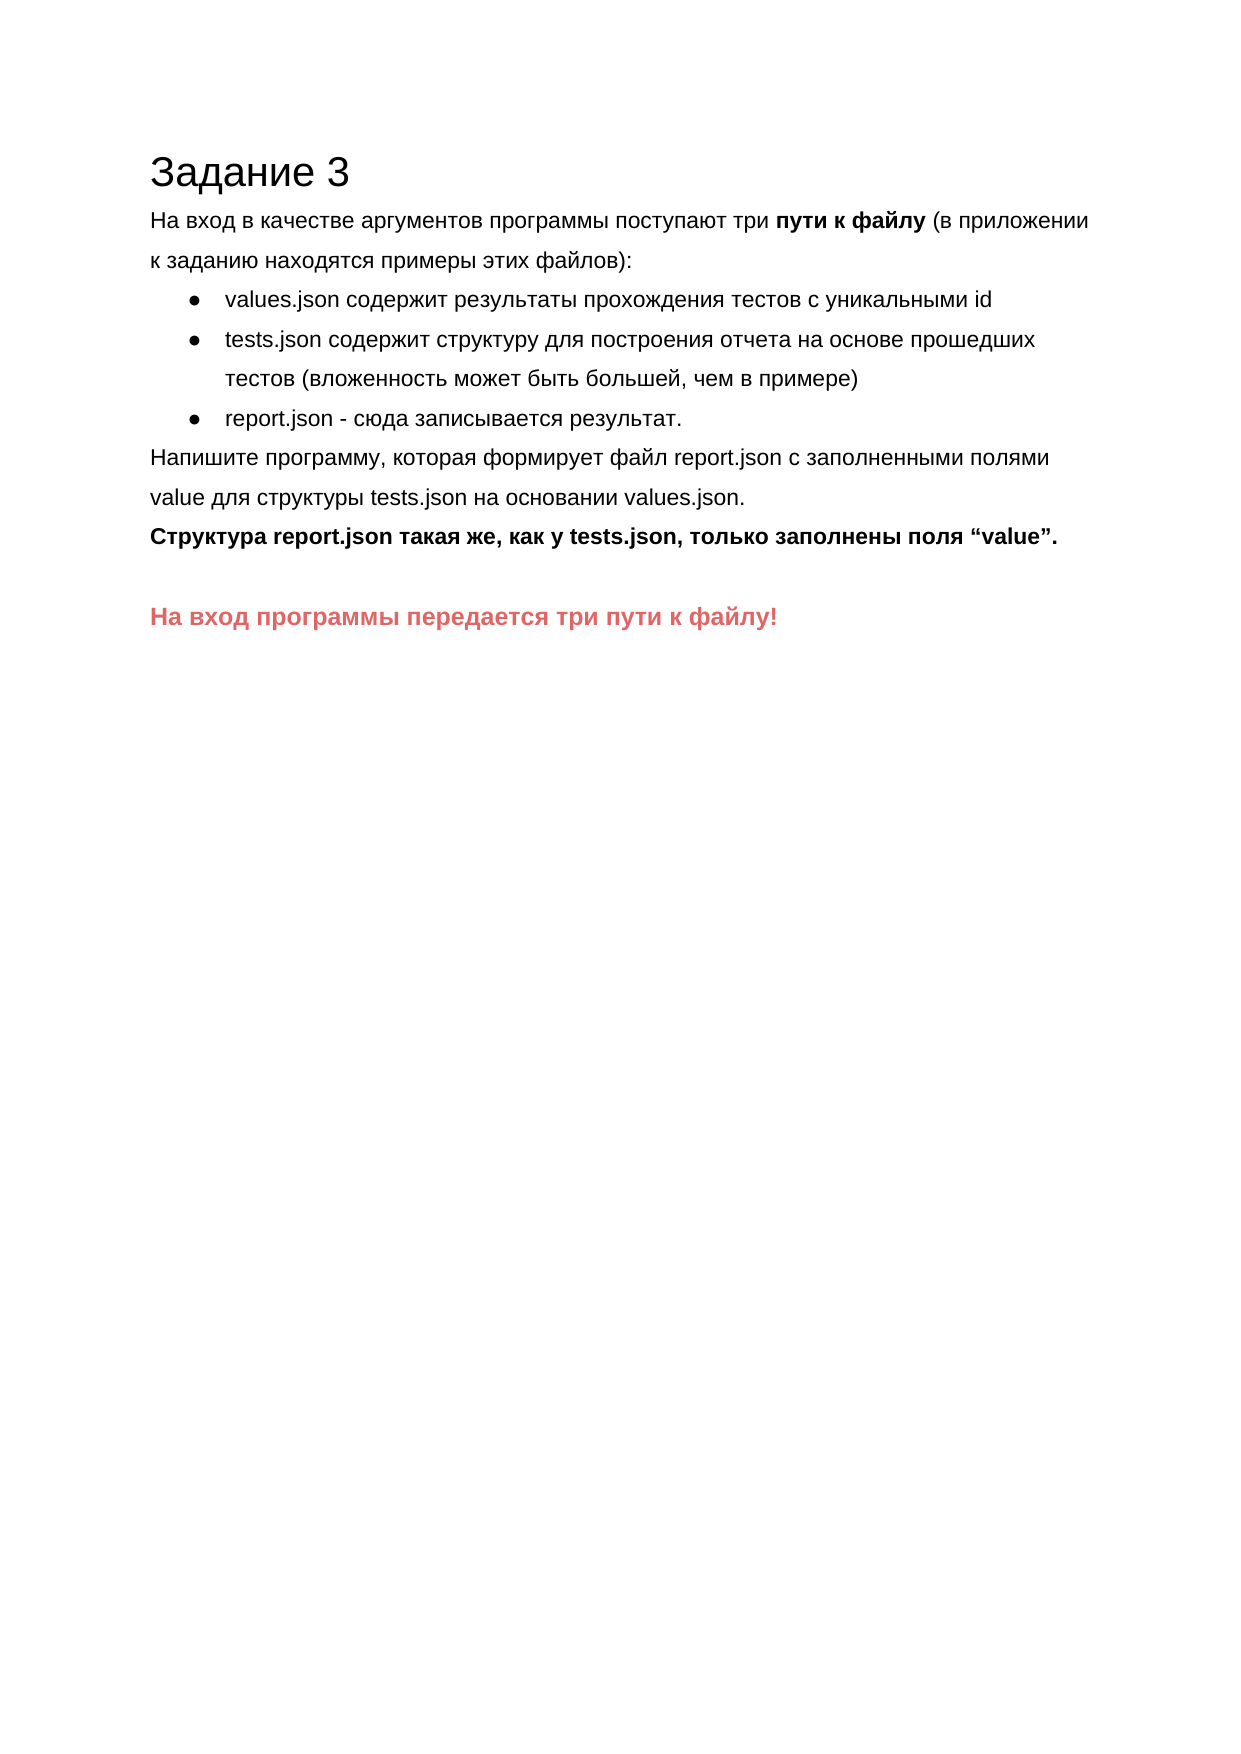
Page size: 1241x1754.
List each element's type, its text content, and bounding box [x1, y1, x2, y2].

text Напишите программу, которая формирует файл report.json с заполненными полями value для структуры tests.json на основании values.json. [150, 444, 1090, 510]
text Структура report.json такая же, как у tests.json, только заполнены поля “value”. [150, 523, 1090, 549]
text На вход в качестве аргументов программы поступают три пути к файлу (в приложении к заданию находятся примеры этих файлов): [150, 207, 1090, 273]
subtitle Задание 3 [150, 147, 1090, 195]
list values.json содержит результаты прохождения тестов с уникальными id [187, 286, 1090, 313]
list report.json - сюда записывается результат. [187, 405, 1090, 431]
text На вход программы передается три пути к файлу! [150, 602, 1090, 631]
list tests.json содержит структуру для построения отчета на основе прошедших тестов (вложенность может быть большей, чем в примере) [187, 326, 1090, 392]
